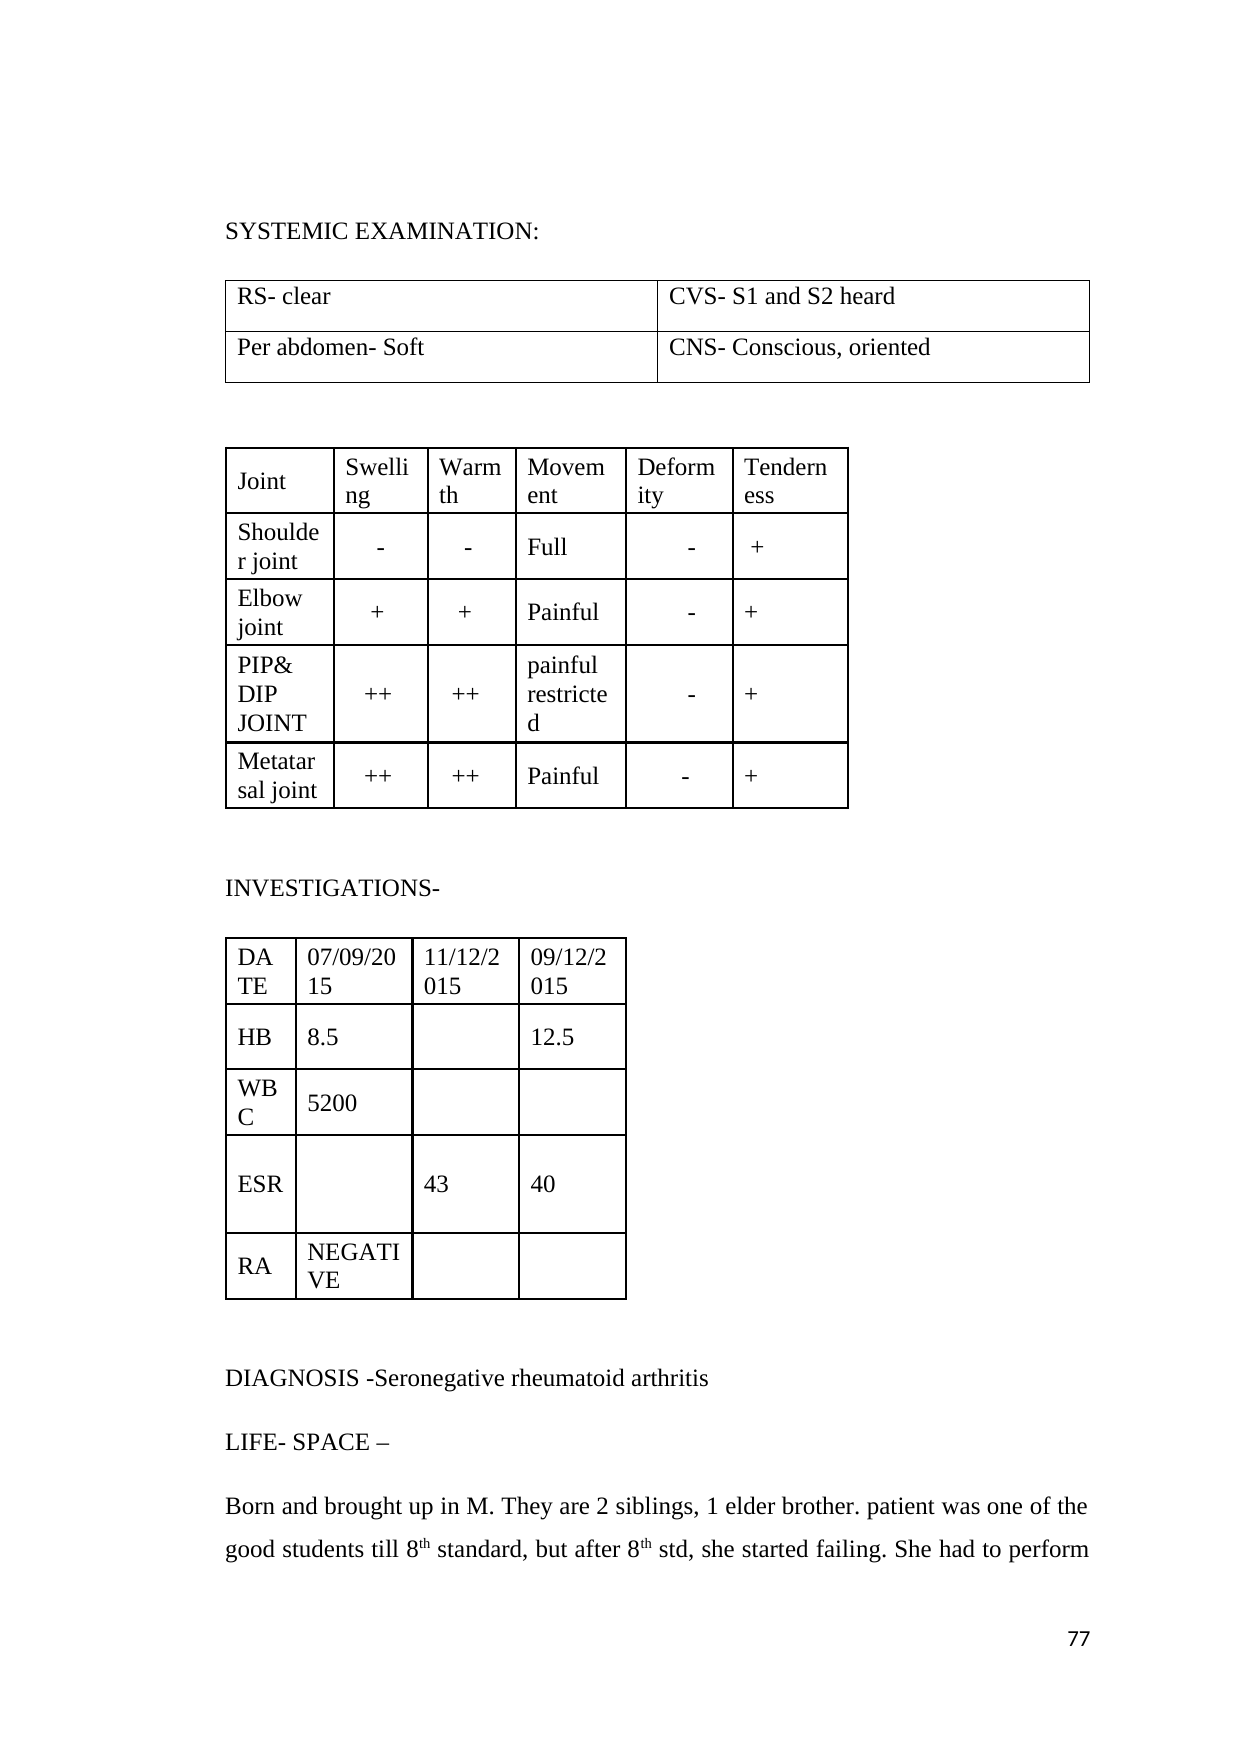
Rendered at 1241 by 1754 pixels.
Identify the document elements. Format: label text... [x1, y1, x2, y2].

table_cell ++ [335, 744, 427, 807]
table_cell Shoulder joint [227, 514, 333, 578]
table_header Warmth [429, 449, 515, 512]
table_cell ++ [429, 646, 515, 741]
table_header 11/12/2015 [414, 939, 518, 1003]
table_header Joint [227, 449, 333, 512]
table_cell + [734, 744, 847, 807]
table_cell + [429, 580, 515, 643]
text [225, 1491, 1090, 1563]
table_cell [414, 1070, 518, 1134]
table_cell CNS- Conscious, oriented [658, 332, 1089, 382]
table_cell Metatarsal joint [227, 744, 333, 807]
table_cell - [627, 514, 732, 578]
table_cell ++ [335, 646, 427, 741]
table_cell - [429, 514, 515, 578]
table_header DATE [227, 939, 295, 1003]
table_cell HB [227, 1005, 295, 1068]
table_cell 40 [520, 1136, 625, 1232]
table_cell RA [227, 1234, 295, 1297]
table_cell Elbow joint [227, 580, 333, 643]
table_header 07/09/2015 [297, 939, 411, 1003]
text LIFE- SPACE – [225, 1427, 1090, 1456]
table_header Swelling [335, 449, 427, 512]
table_cell ++ [429, 744, 515, 807]
table_cell [414, 1005, 518, 1068]
table_cell PIP& DIP JOINT [227, 646, 333, 741]
table_cell + [734, 580, 847, 643]
text SYSTEMIC EXAMINATION: [225, 216, 1090, 245]
table_header 09/12/2015 [520, 939, 625, 1003]
table_header CVS- S1 and S2 heard [658, 281, 1089, 331]
table_header Tenderness [734, 449, 847, 512]
table_cell ESR [227, 1136, 295, 1232]
table_cell - [627, 646, 732, 741]
table_cell - [335, 514, 427, 578]
table_cell 43 [414, 1136, 518, 1232]
text INVESTIGATIONS- [225, 873, 1090, 902]
table_cell [520, 1070, 625, 1134]
table_cell 8.5 [297, 1005, 411, 1068]
table_cell NEGATIVE [297, 1234, 411, 1297]
table_cell + [335, 580, 427, 643]
table_cell Per abdomen- Soft [226, 332, 657, 382]
table_cell + [734, 514, 847, 578]
table_cell [520, 1234, 625, 1297]
table_cell WBC [227, 1070, 295, 1134]
table_cell - [627, 580, 732, 643]
table_cell 5200 [297, 1070, 411, 1134]
table_header Deformity [627, 449, 732, 512]
table_cell [297, 1136, 411, 1232]
table_cell + [734, 646, 847, 741]
table_cell 12.5 [520, 1005, 625, 1068]
table_cell Painful [517, 744, 625, 807]
table_cell Full [517, 514, 625, 578]
table_cell [414, 1234, 518, 1297]
text DIAGNOSIS -Seronegative rheumatoid arthritis [225, 1363, 1090, 1392]
table_cell - [627, 744, 732, 807]
table_header RS- clear [226, 281, 657, 331]
table_cell painful restricted [517, 646, 625, 741]
table_cell Painful [517, 580, 625, 643]
table_header Movement [517, 449, 625, 512]
